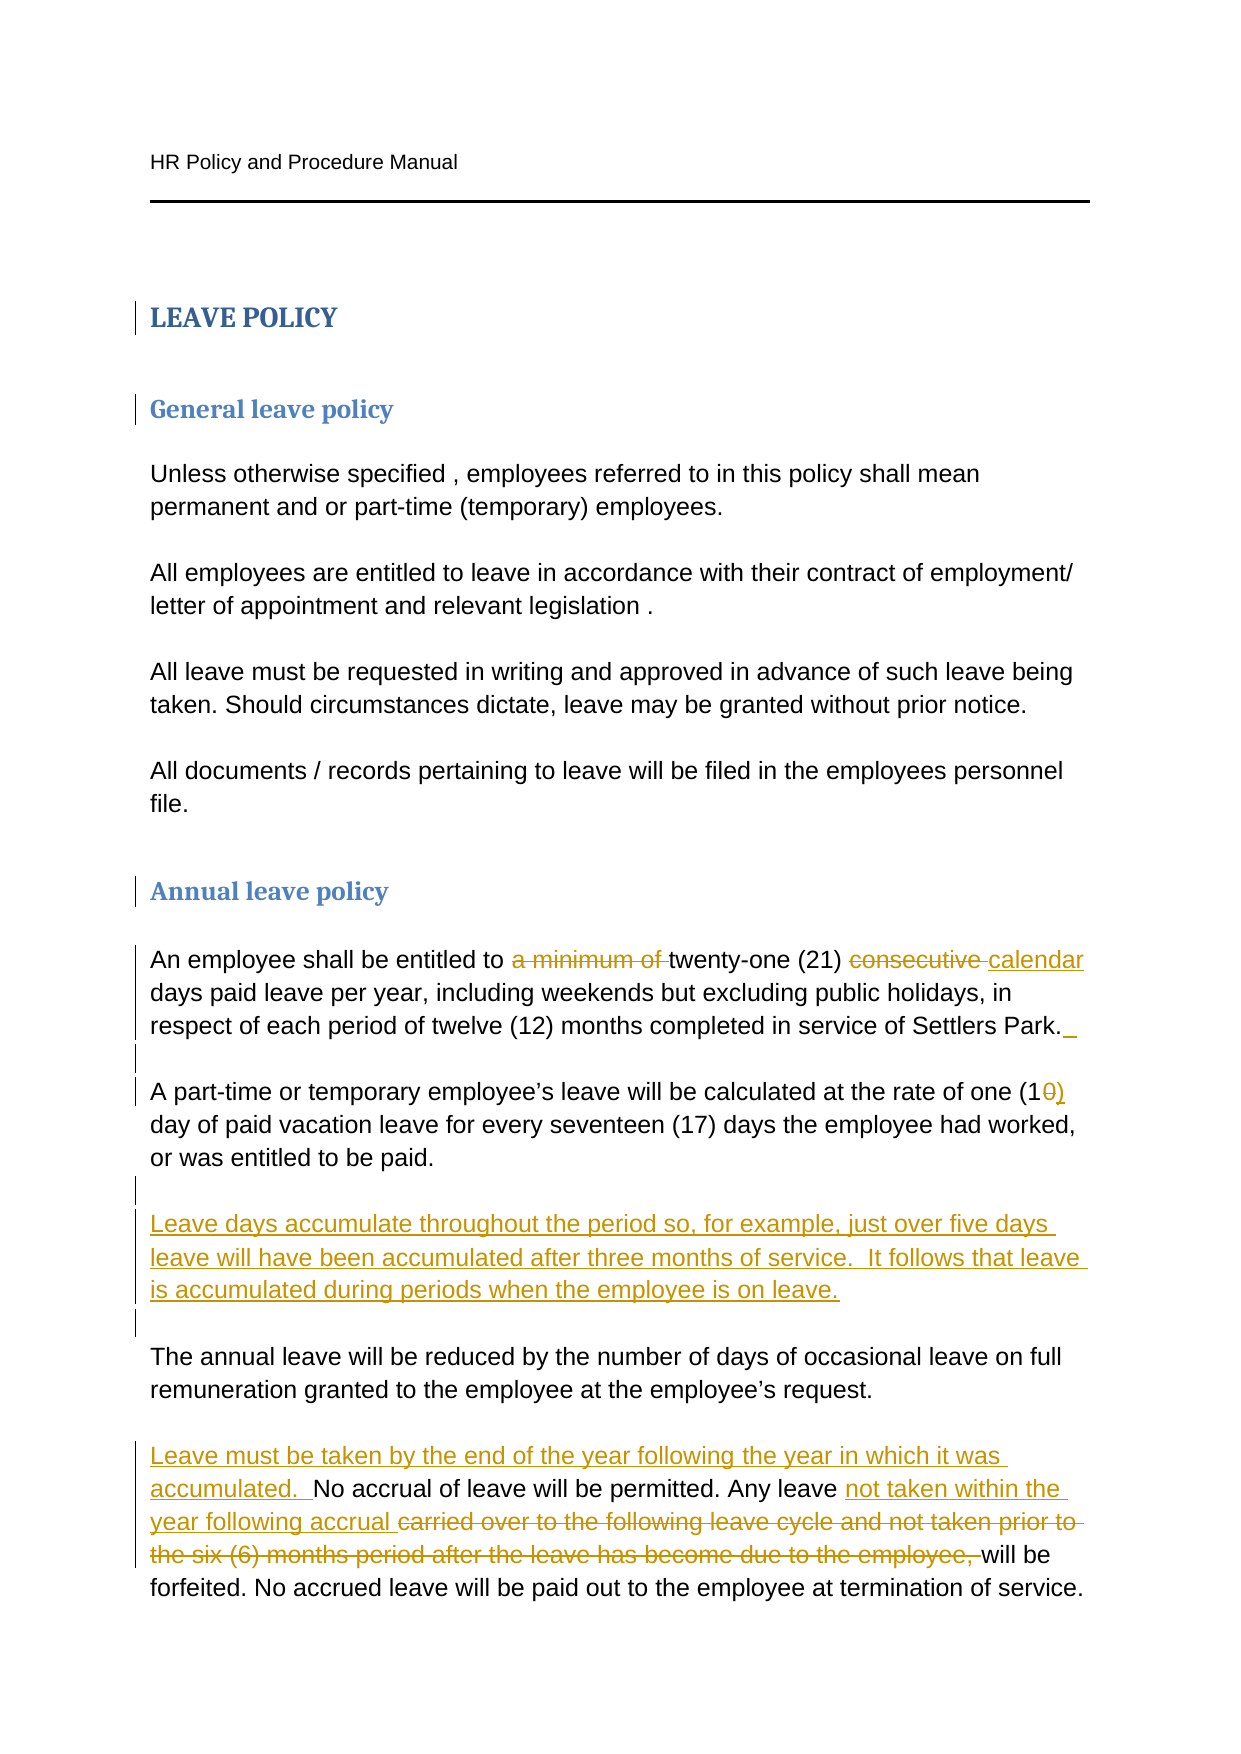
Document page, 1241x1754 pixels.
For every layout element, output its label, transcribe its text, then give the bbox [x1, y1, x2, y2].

text An employee shall be entitled to twenty-one (21) days paid leave per year, including weekends but excluding public holidays, in respect of each period of twelve (12) months completed in service of Settlers Park. [150, 945, 1090, 1040]
text No accrual of leave will be permitted. Any leave will be forfeited. No accrued leave will be paid out to the employee at termination of service. [150, 1441, 1090, 1601]
text All leave must be requested in writing and approved in advance of such leave being taken. Should circumstances dictate, leave may be granted without prior notice. [150, 657, 1090, 718]
text A part-time or temporary employee’s leave will be calculated at the rate of one (1 day of paid vacation leave for every seventeen (17) days the employee had worked, or was entitled to be paid. [150, 1077, 1090, 1172]
subtitle LEAVE POLICY [150, 301, 1090, 334]
subtitle Annual leave policy [150, 876, 1090, 907]
text All documents / records pertaining to leave will be filed in the employees personnel file. [150, 756, 1090, 817]
text The annual leave will be reduced by the number of days of occasional leave on full remuneration granted to the employee at the employee’s request. [150, 1342, 1090, 1403]
subtitle General leave policy [150, 394, 1090, 425]
text HR Policy and Procedure Manual [150, 150, 1090, 174]
text All employees are entitled to leave in accordance with their contract of employment/ letter of appointment and relevant legislation . [150, 558, 1090, 619]
text Unless otherwise specified , employees referred to in this policy shall mean permanent and or part-time (temporary) employees. [150, 458, 1090, 520]
